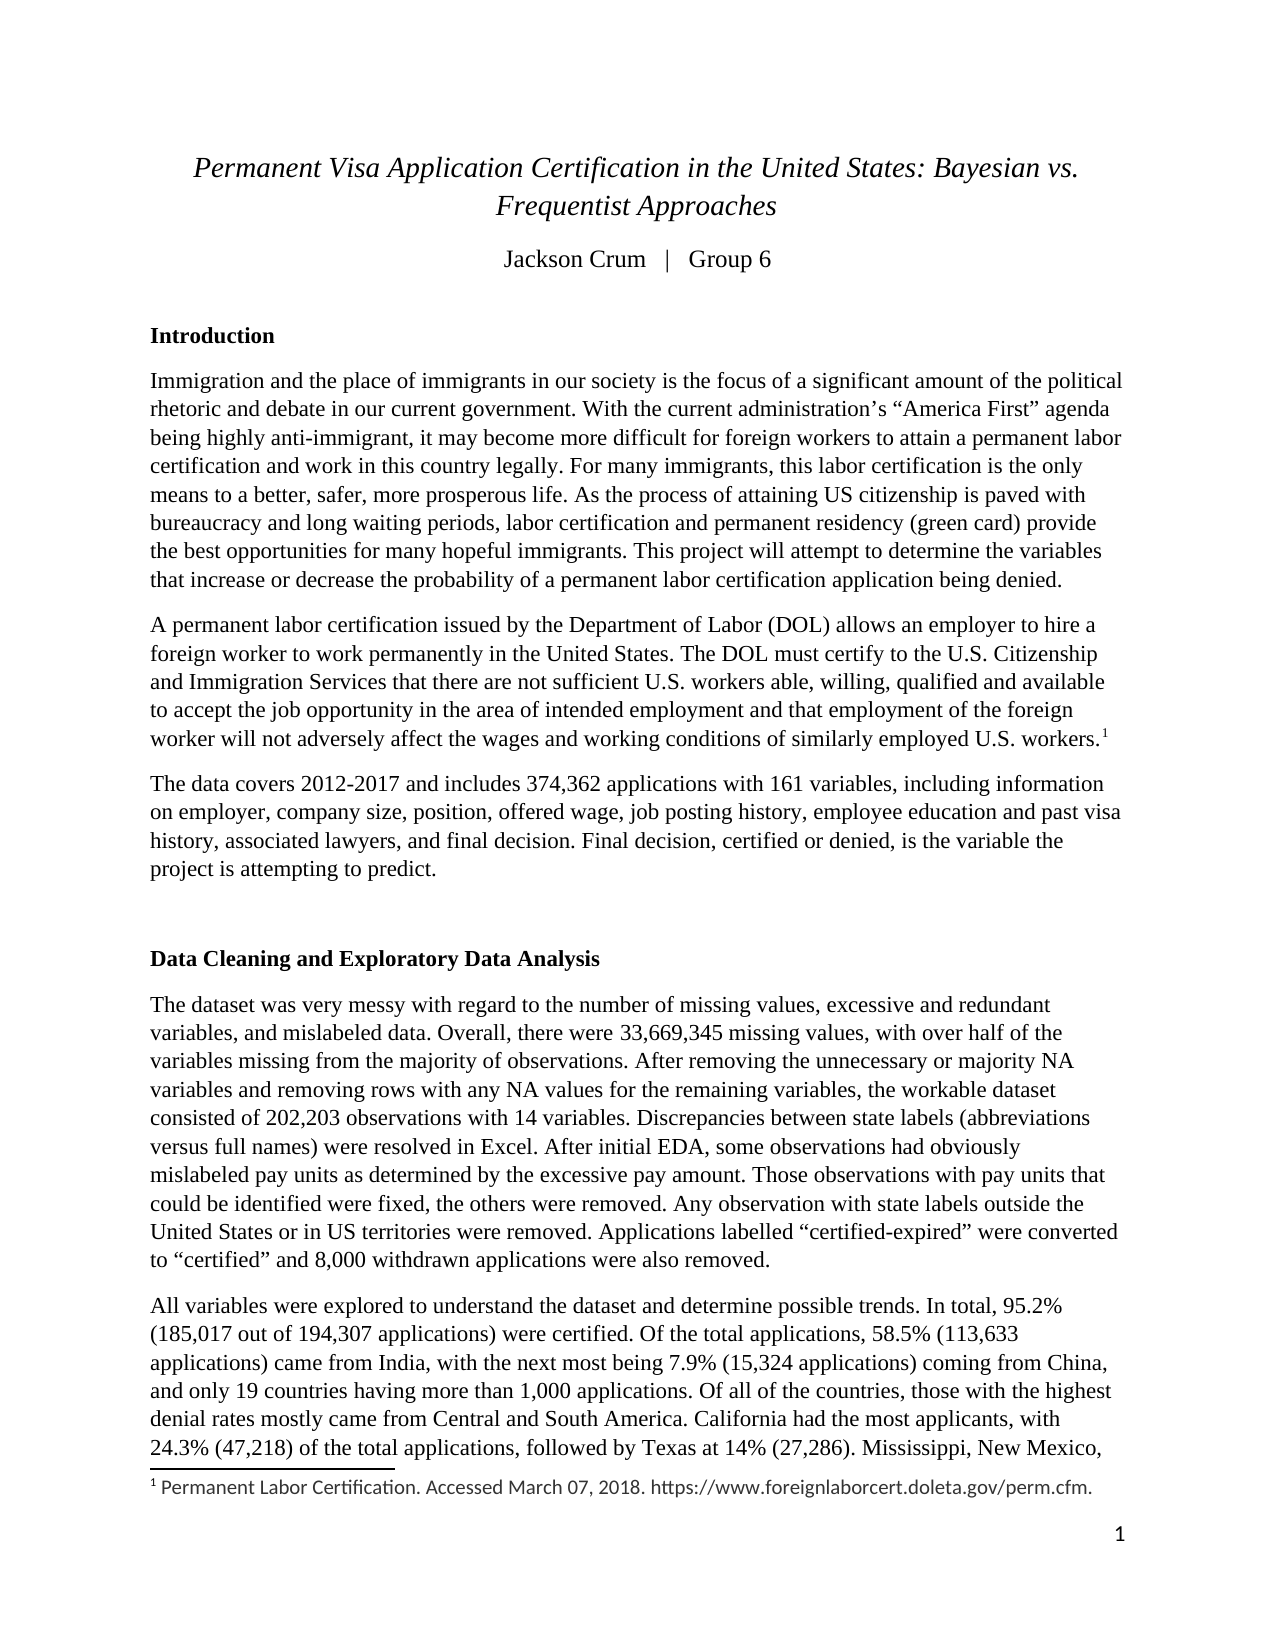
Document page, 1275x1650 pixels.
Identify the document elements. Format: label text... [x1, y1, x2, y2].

text Introduction [150, 322, 1125, 348]
text Permanent Visa Application Certification in the United States: Bayesian vs. Frequentist Approaches [150, 150, 1125, 222]
text Jackson Crum | Group 6 [150, 244, 1125, 272]
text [150, 1292, 1125, 1460]
text A permanent labor certification issued by the Department of Labor (DOL) allows an employer to hire a foreign worker to work permanently in the United States. The DOL must certify to the U.S. Citizenship and Immigration Services that there are not sufficient U.S. workers able, willing, qualified and available to accept the job opportunity in the area of intended employment and that employment of the foreign worker will not adversely affect the wages and working conditions of similarly employed U.S. workers. [150, 611, 1125, 751]
text Immigration and the place of immigrants in our society is the focus of a significant amount of the political rhetoric and debate in our current government. With the current administration’s “America First” agenda being highly anti-immigrant, it may become more difficult for foreign workers to attain a permanent labor certification and work in this country legally. For many immigrants, this labor certification is the only means to a better, safer, more prosperous life. As the process of attaining US citizenship is paved with bureaucracy and long waiting periods, labor certification and permanent residency (green card) provide the best opportunities for many hopeful immigrants. This project will attempt to determine the variables that increase or decrease the probability of a permanent labor certification application being denied. [150, 367, 1125, 592]
text The dataset was very messy with regard to the number of missing values, excessive and redundant variables, and mislabeled data. Overall, there were 33,669,345 missing values, with over half of the variables missing from the majority of observations. After removing the unnecessary or majority NA variables and removing rows with any NA values for the remaining variables, the workable dataset consisted of 202,203 observations with 14 variables. Discrepancies between state labels (abbreviations versus full names) were resolved in Excel. After initial EDA, some observations had obviously mislabeled pay units as determined by the excessive pay amount. Those observations with pay units that could be identified were fixed, the others were removed. Any observation with state labels outside the United States or in US territories were removed. Applications labelled “certified-expired” were converted to “certified” and 8,000 withdrawn applications were also removed. [150, 991, 1125, 1273]
text Data Cleaning and Exploratory Data Analysis [150, 946, 1125, 972]
text The data covers 2012-2017 and includes 374,362 applications with 161 variables, including information on employer, company size, position, offered wage, job posting history, employee education and past visa history, associated lawyers, and final decision. Final decision, certified or denied, is the variable the project is attempting to predict. [150, 770, 1125, 882]
